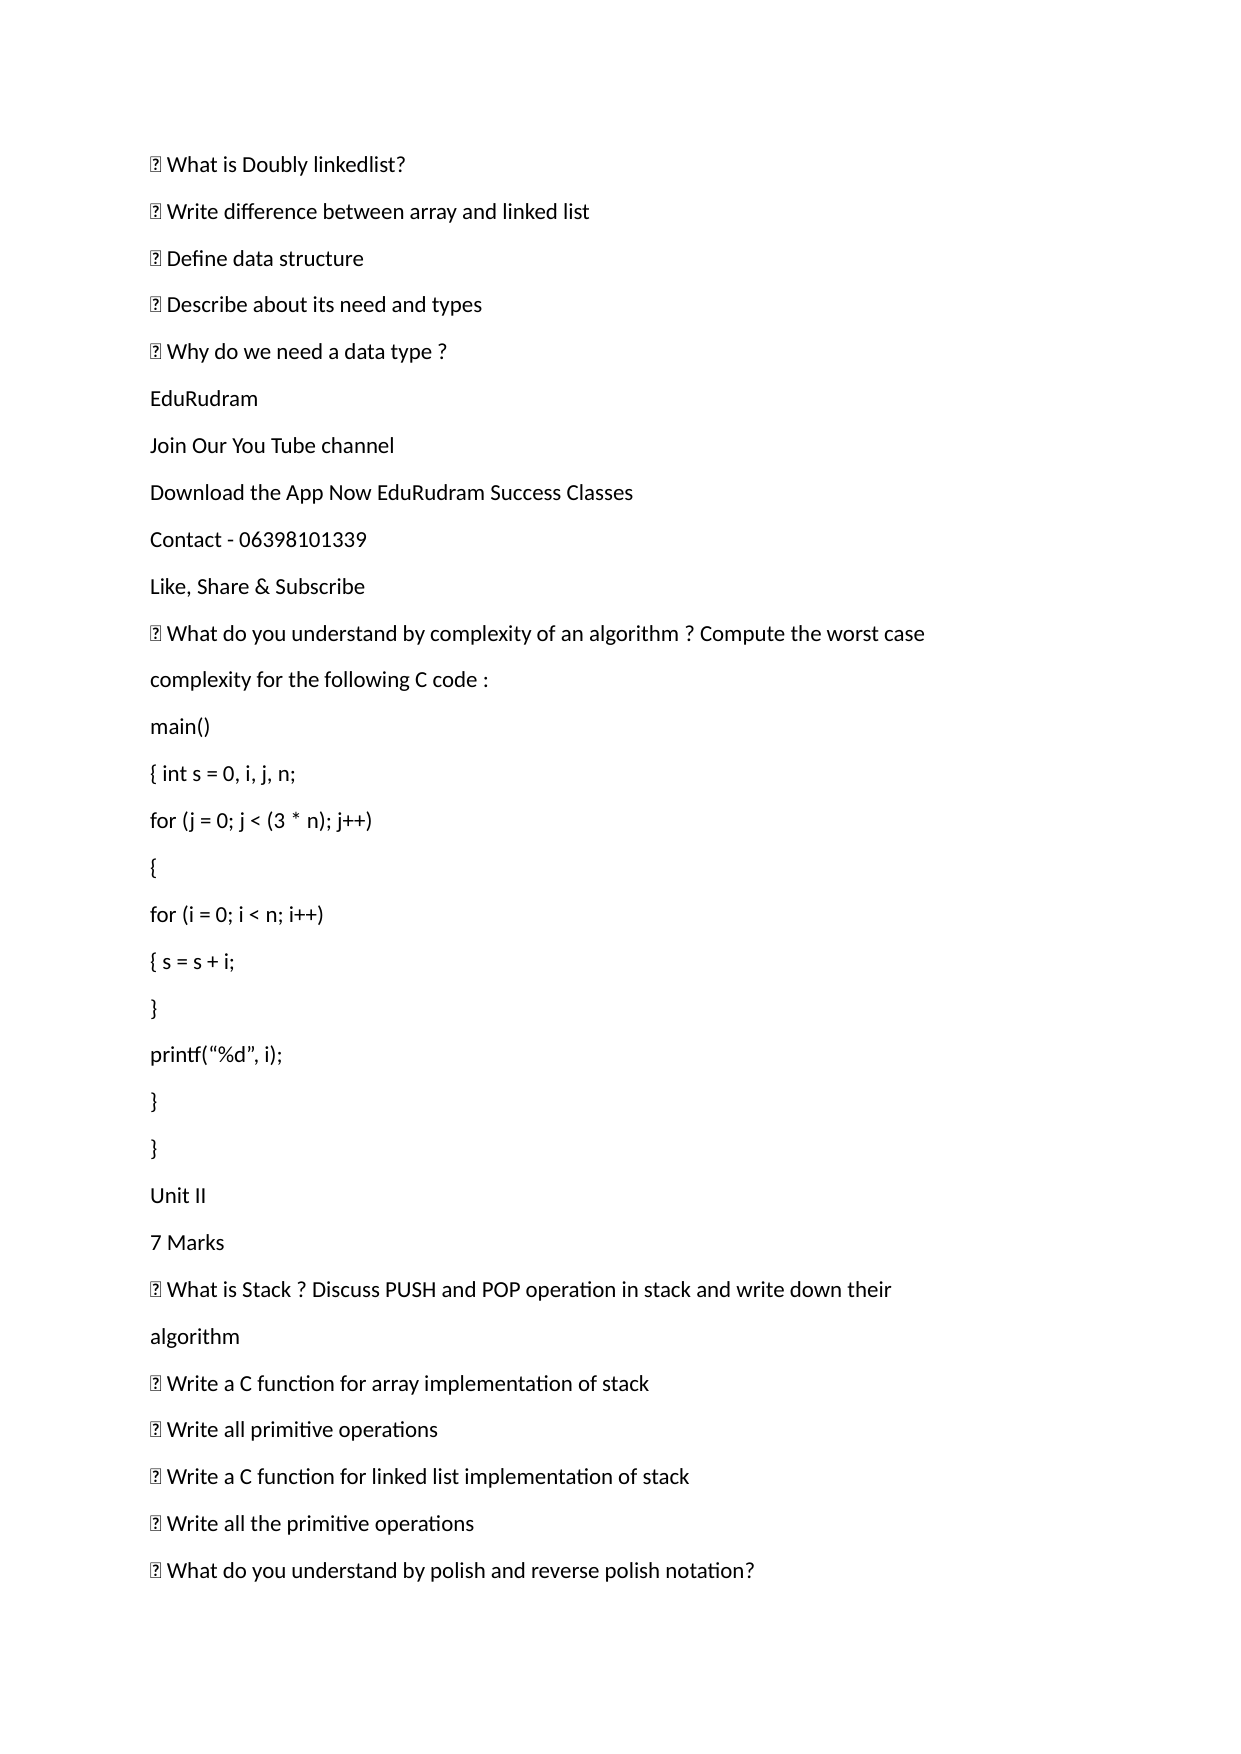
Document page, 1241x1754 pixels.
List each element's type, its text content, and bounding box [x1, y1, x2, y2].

text { s = s + i; [150, 947, 1090, 975]
text  Write all primitive operations [150, 1416, 1090, 1444]
text Join Our You Tube channel [150, 431, 1090, 459]
text algorithm [150, 1322, 1090, 1350]
text EduRudram [150, 384, 1090, 412]
text  What is Stack ? Discuss PUSH and POP operation in stack and write down their [150, 1275, 1090, 1303]
text  Write difference between array and linked list [150, 197, 1090, 225]
text printf(“%d”, i); [150, 1041, 1090, 1069]
text  Describe about its need and types [150, 291, 1090, 319]
text { int s = 0, i, j, n; [150, 759, 1090, 787]
text  Why do we need a data type ? [150, 337, 1090, 366]
text main() [150, 712, 1090, 741]
text { [150, 853, 1090, 881]
text  Define data structure [150, 244, 1090, 272]
text  What do you understand by polish and reverse polish notation? [150, 1556, 1090, 1584]
text 7 Marks [150, 1228, 1090, 1256]
text  Write a C function for linked list implementation of stack [150, 1462, 1090, 1491]
text } [150, 1134, 1090, 1162]
text } [150, 1087, 1090, 1116]
text  What do you understand by complexity of an algorithm ? Compute the worst case [150, 619, 1090, 647]
text complexity for the following C code : [150, 666, 1090, 694]
text Download the App Now EduRudram Success Classes [150, 478, 1090, 506]
text Like, Share & Subscribe [150, 572, 1090, 600]
text for (i = 0; i < n; i++) [150, 900, 1090, 928]
text  Write a C function for array implementation of stack [150, 1369, 1090, 1397]
text for (j = 0; j < (3 * n); j++) [150, 806, 1090, 834]
text  Write all the primitive operations [150, 1509, 1090, 1537]
text Contact - 06398101339 [150, 525, 1090, 553]
text } [150, 994, 1090, 1022]
text  What is Doubly linkedlist? [150, 150, 1090, 178]
text Unit II [150, 1181, 1090, 1209]
